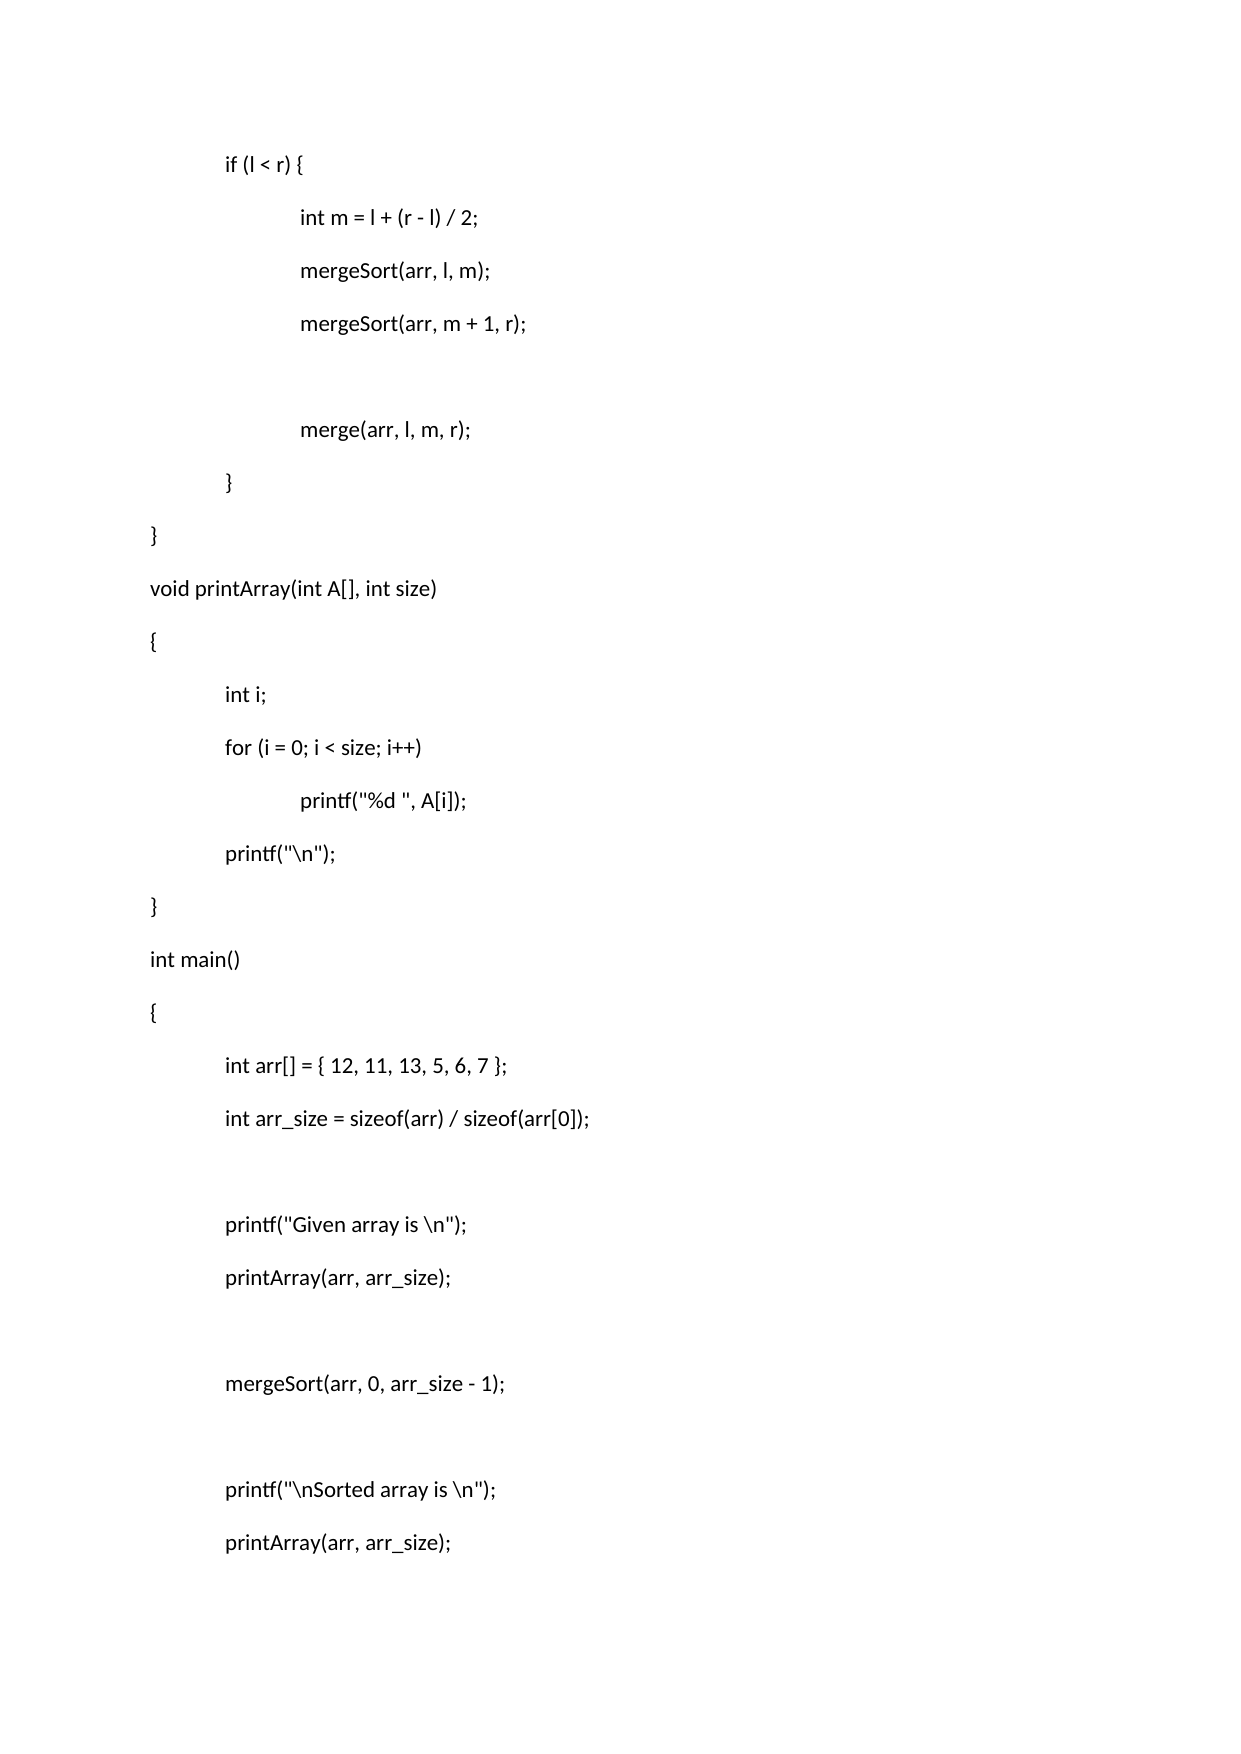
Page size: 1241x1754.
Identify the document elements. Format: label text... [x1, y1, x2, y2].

text printArray(arr, arr_size); [150, 1528, 1090, 1557]
text printf("\nSorted array is \n"); [150, 1476, 1090, 1503]
text mergeSort(arr, 0, arr_size - 1); [150, 1369, 1090, 1397]
text mergeSort(arr, m + 1, r); [150, 309, 1090, 337]
text if (l < r) { [150, 150, 1090, 178]
text printf("\n"); [150, 839, 1090, 867]
text printf("%d ", A[i]); [150, 786, 1090, 814]
text int arr_size = sizeof(arr) / sizeof(arr[0]); [150, 1104, 1090, 1132]
text { [150, 998, 1090, 1026]
text } [150, 521, 1090, 549]
text mergeSort(arr, l, m); [150, 256, 1090, 284]
text merge(arr, l, m, r); [150, 415, 1090, 443]
text int main() [150, 945, 1090, 973]
text printf("Given array is \n"); [150, 1210, 1090, 1238]
text } [150, 892, 1090, 920]
text printArray(arr, arr_size); [150, 1263, 1090, 1291]
text { [150, 627, 1090, 655]
text for (i = 0; i < size; i++) [150, 733, 1090, 761]
text int i; [150, 680, 1090, 708]
text int m = l + (r - l) / 2; [150, 203, 1090, 231]
text void printArray(int A[], int size) [150, 574, 1090, 602]
text int arr[] = { 12, 11, 13, 5, 6, 7 }; [150, 1051, 1090, 1079]
text } [150, 468, 1090, 496]
